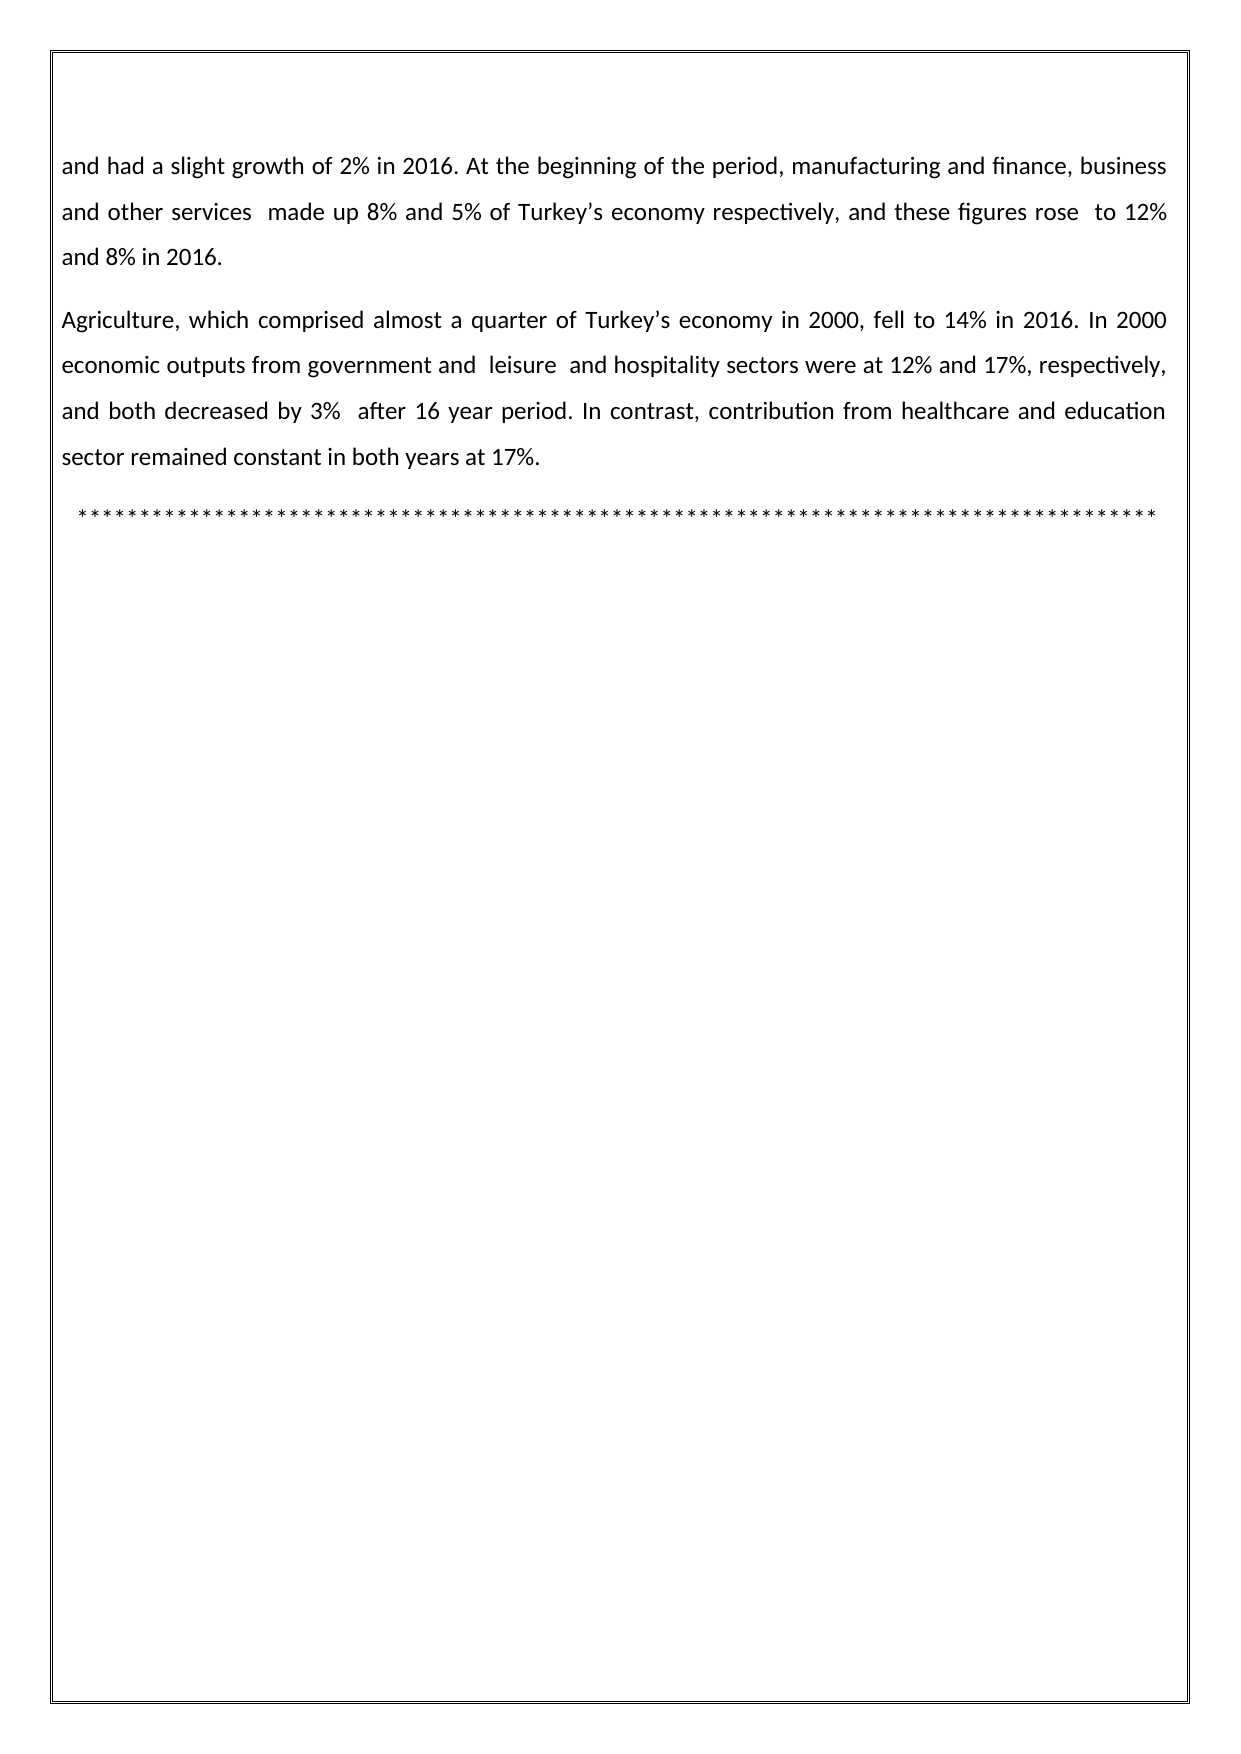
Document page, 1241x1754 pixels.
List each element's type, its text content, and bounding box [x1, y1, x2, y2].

text *************************************************************************************** [76, 503, 1169, 534]
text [61, 150, 1169, 272]
text Agriculture, which comprised almost a quarter of Turkey’s economy in 2000, fell to 14% in 2016. In 2000 economic outputs from government and leisure and hospitality sectors were at 12% and 17%, respectively, and both decreased by 3% after 16 year period. In contrast, contribution from healthcare and education sector remained constant in both years at 17%. [61, 304, 1169, 472]
